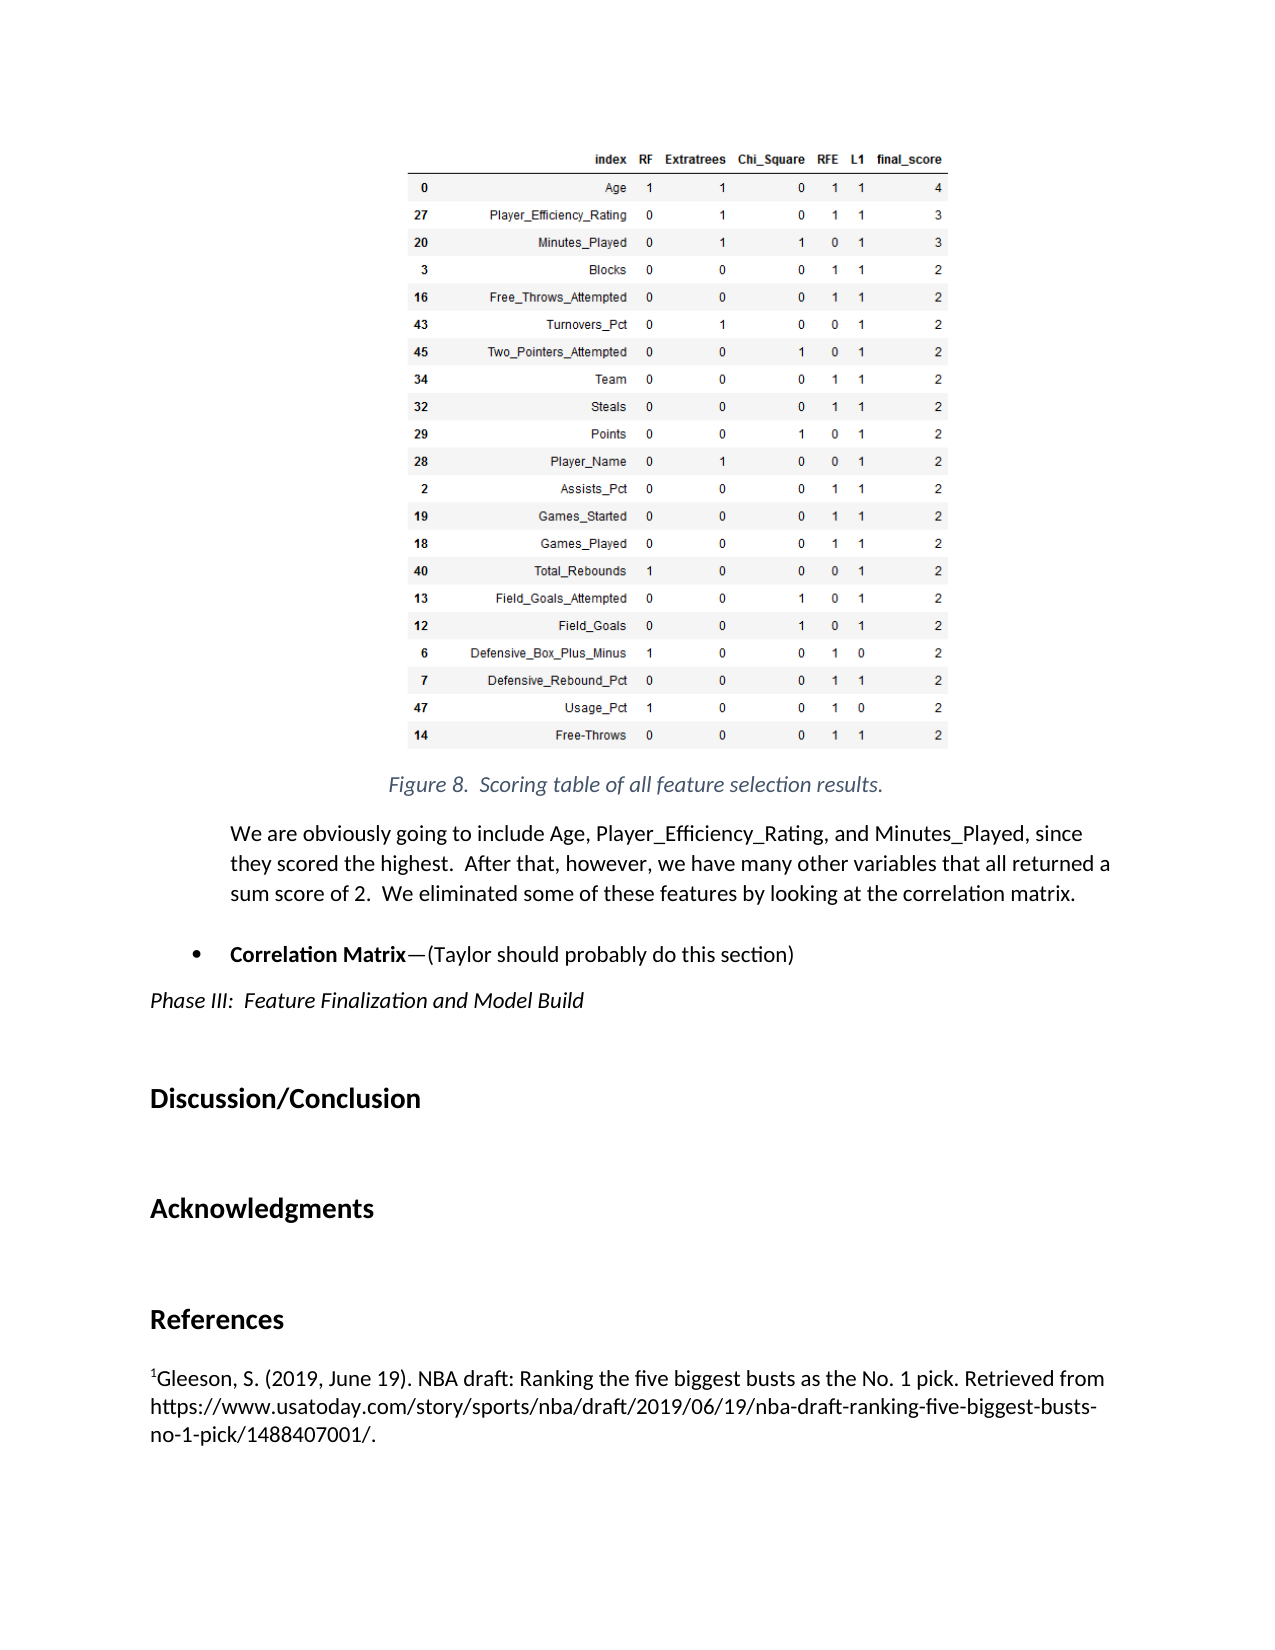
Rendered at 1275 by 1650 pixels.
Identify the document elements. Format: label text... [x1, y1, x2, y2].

text Phase III: Feature Finalization and Model Build [150, 987, 1125, 1014]
text Figure 8. Scoring table of all feature selection results. [150, 770, 1125, 798]
text References [150, 1301, 1125, 1336]
text Discussion/Conclusion [150, 1080, 1125, 1116]
text Acknowledgments [150, 1191, 1125, 1226]
list We are obviously going to include Age, Player_Efficiency_Rating, and Minutes_Played, since they scored the highest. After that, however, we have many other variables that all returned a sum score of 2. We eliminated some of these features by looking at the correlation matrix. [230, 819, 1125, 907]
picture [402, 150, 953, 752]
text 1Gleeson, S. (2019, June 19). NBA draft: Ranking the five biggest busts as the No. 1 pick. Retrieved from https://www.usatoday.com/story/sports/nba/draft/2019/06/19/nba-draft-ranking-five-biggest-busts-no-1-pick/1488407001/. [150, 1364, 1125, 1448]
list Correlation Matrix—(Taylor should probably do this section) [193, 940, 1125, 968]
